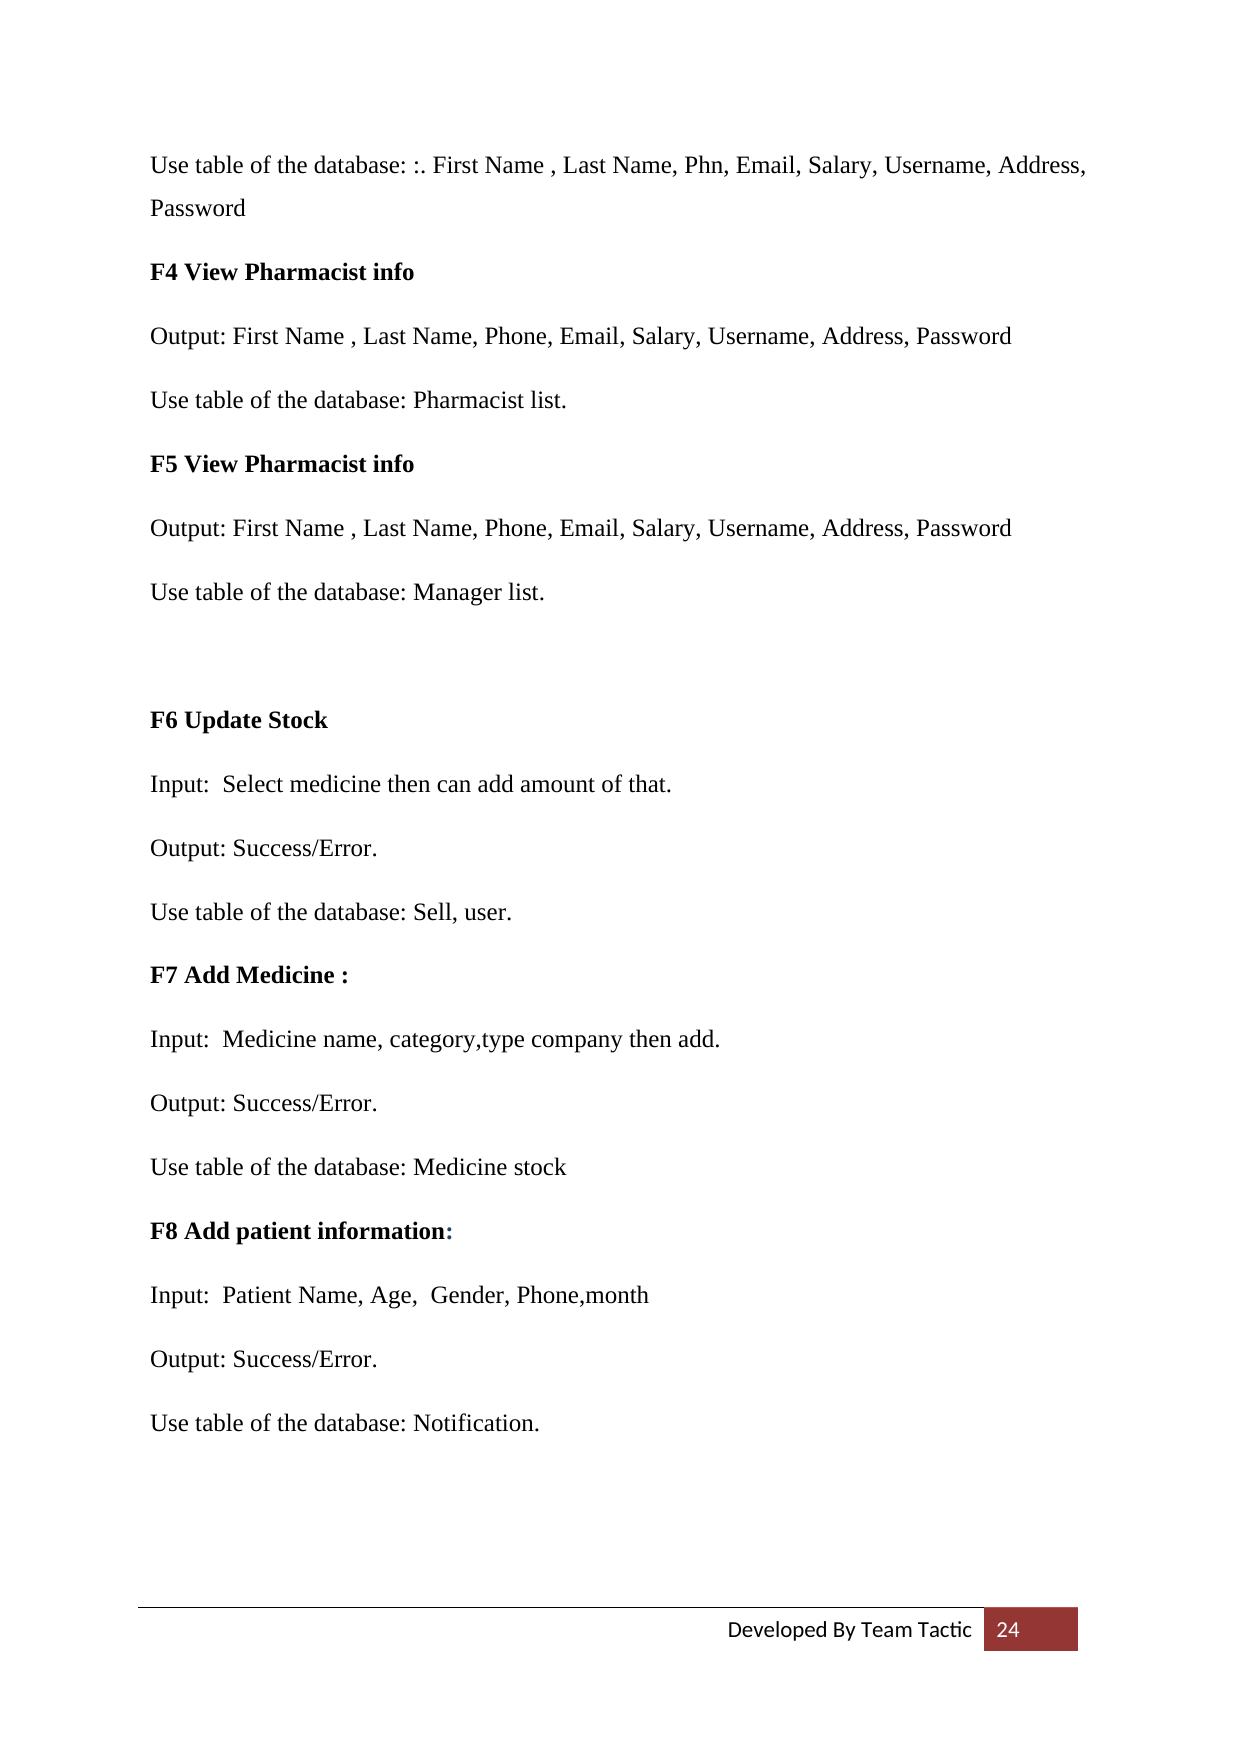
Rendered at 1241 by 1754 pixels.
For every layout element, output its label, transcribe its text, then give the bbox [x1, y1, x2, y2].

text Use table of the database: Notification. [150, 1408, 1090, 1437]
text F6 Update Stock [150, 705, 1090, 733]
text Input: Medicine name, category,type company then add. [150, 1024, 1090, 1053]
text F4 View Pharmacist info [150, 257, 1090, 286]
text Output: Success/Error. [150, 1088, 1090, 1117]
text Output: First Name , Last Name, Phone, Email, Salary, Username, Address, Password [150, 321, 1090, 350]
text Output: First Name , Last Name, Phone, Email, Salary, Username, Address, Password [150, 513, 1090, 542]
text Use table of the database: Manager list. [150, 577, 1090, 606]
text Use table of the database: Sell, user. [150, 897, 1090, 925]
text F8 Add patient information: [150, 1216, 1090, 1245]
text Output: Success/Error. [150, 1344, 1090, 1373]
text Use table of the database: :. First Name , Last Name, Phn, Email, Salary, Username, Address, Password [150, 150, 1090, 222]
text Input: Select medicine then can add amount of that. [150, 769, 1090, 797]
text F7 Add Medicine : [150, 961, 1090, 989]
text Output: Success/Error. [150, 833, 1090, 861]
text Use table of the database: Medicine stock [150, 1152, 1090, 1181]
text Input: Patient Name, Age, Gender, Phone,month [150, 1280, 1090, 1309]
text Use table of the database: Pharmacist list. [150, 385, 1090, 414]
text F5 View Pharmacist info [150, 449, 1090, 478]
